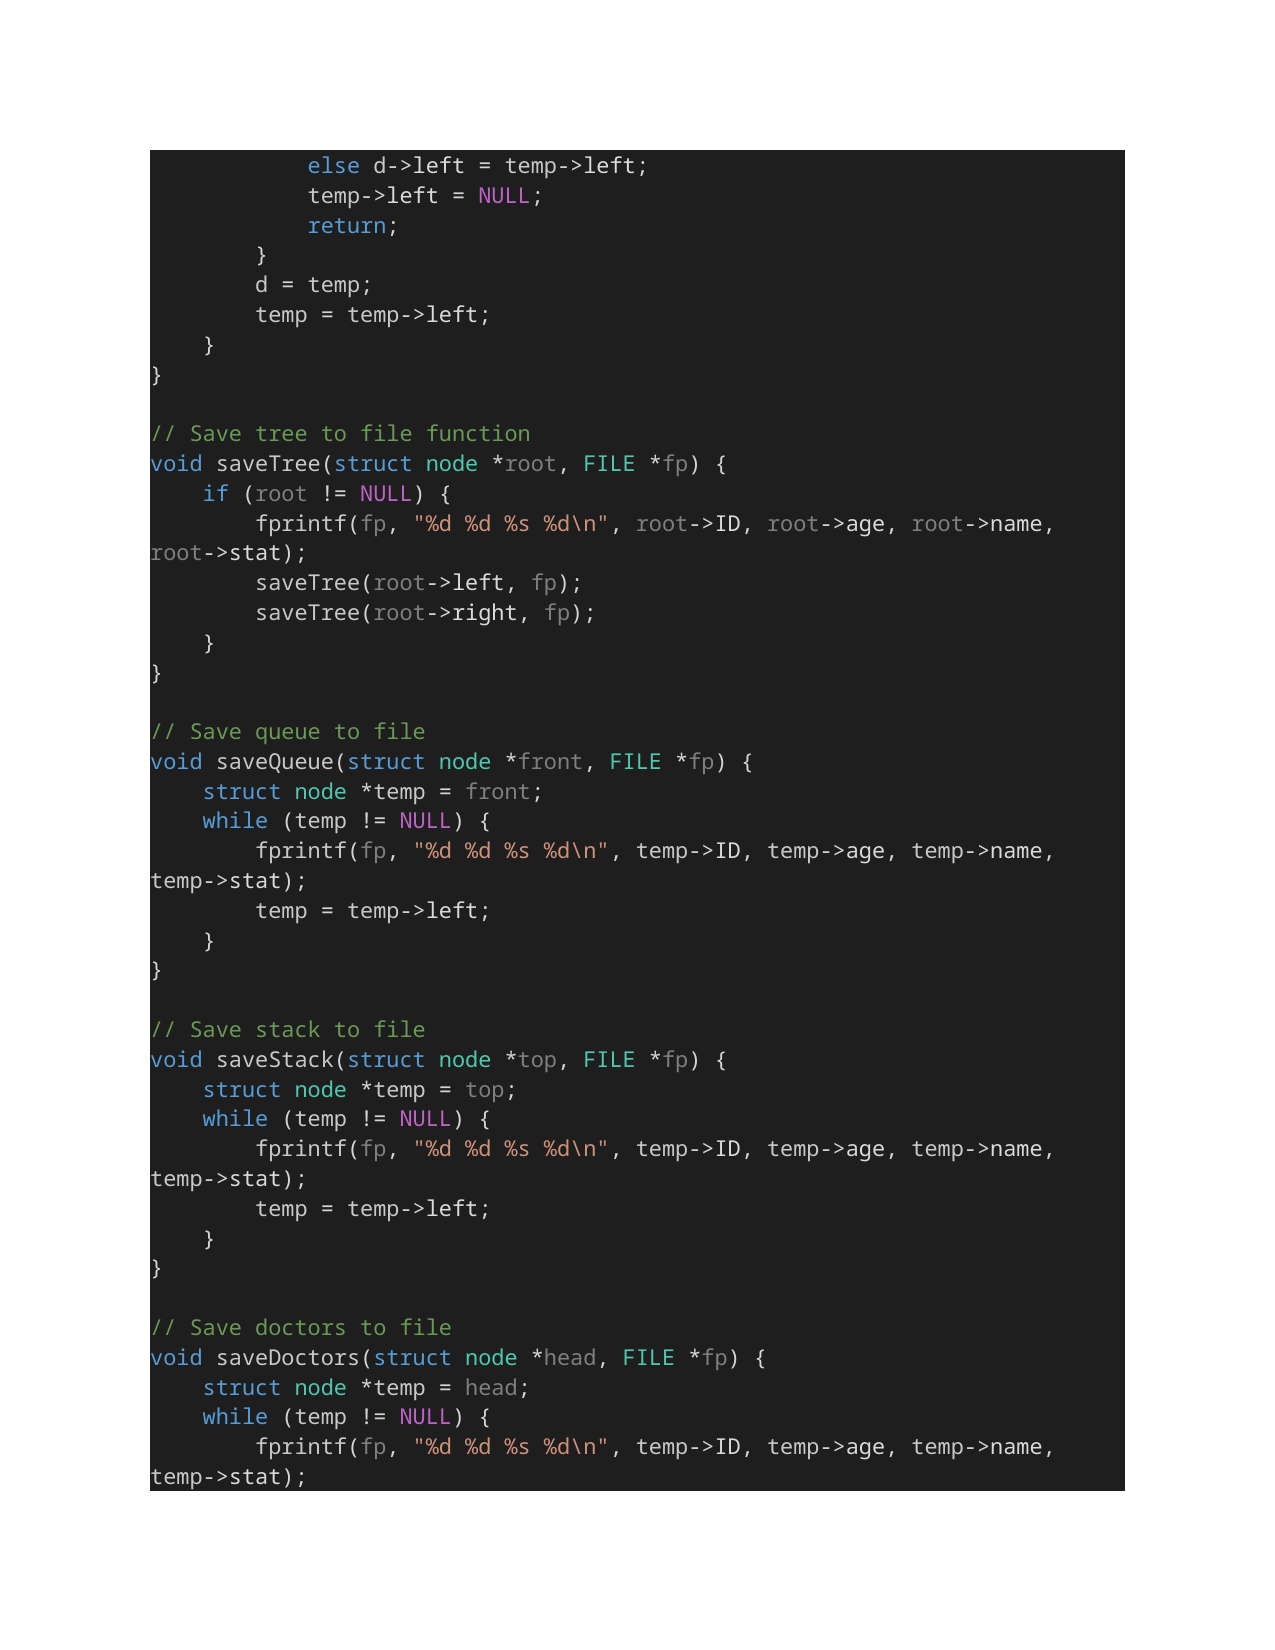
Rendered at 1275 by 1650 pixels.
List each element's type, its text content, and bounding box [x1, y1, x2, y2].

text temp = temp->left; [150, 1193, 1125, 1222]
text saveTree(root->left, fp); [150, 567, 1125, 597]
text while (temp != NULL) { [150, 1401, 1125, 1431]
text temp->left = NULL; [150, 180, 1125, 209]
text while (temp != NULL) { [150, 1103, 1125, 1133]
text struct node *temp = head; [150, 1371, 1125, 1401]
text return; [150, 209, 1125, 239]
text } [150, 954, 1125, 984]
text d = temp; [150, 269, 1125, 299]
text while (temp != NULL) { [150, 805, 1125, 835]
text } [150, 924, 1125, 954]
text else d->left = temp->left; [150, 150, 1125, 180]
text } [150, 1222, 1125, 1252]
text temp = temp->left; [150, 895, 1125, 924]
text fprintf(fp, "%d %d %s %d\n", temp->ID, temp->age, temp->name, temp->stat); [150, 1133, 1125, 1193]
text // Save doctors to file [150, 1312, 1125, 1342]
text } [150, 358, 1125, 388]
text struct node *temp = top; [150, 1073, 1125, 1103]
text } [150, 627, 1125, 656]
text } [150, 239, 1125, 269]
text fprintf(fp, "%d %d %s %d\n", temp->ID, temp->age, temp->name, temp->stat); [150, 835, 1125, 895]
text // Save stack to file [150, 1014, 1125, 1044]
text if (root != NULL) { [150, 478, 1125, 507]
text // Save queue to file [150, 716, 1125, 746]
text void saveStack(struct node *top, FILE *fp) { [150, 1044, 1125, 1073]
text } [150, 656, 1125, 686]
text void saveTree(struct node *root, FILE *fp) { [150, 448, 1125, 478]
text fprintf(fp, "%d %d %s %d\n", temp->ID, temp->age, temp->name, temp->stat); [150, 1431, 1125, 1491]
text struct node *temp = front; [150, 776, 1125, 805]
text void saveDoctors(struct node *head, FILE *fp) { [150, 1342, 1125, 1371]
text saveTree(root->right, fp); [150, 597, 1125, 627]
text temp = temp->left; [150, 299, 1125, 329]
text void saveQueue(struct node *front, FILE *fp) { [150, 746, 1125, 776]
text fprintf(fp, "%d %d %s %d\n", root->ID, root->age, root->name, root->stat); [150, 507, 1125, 567]
text } [150, 1252, 1125, 1282]
text } [150, 329, 1125, 358]
text // Save tree to file function [150, 418, 1125, 448]
